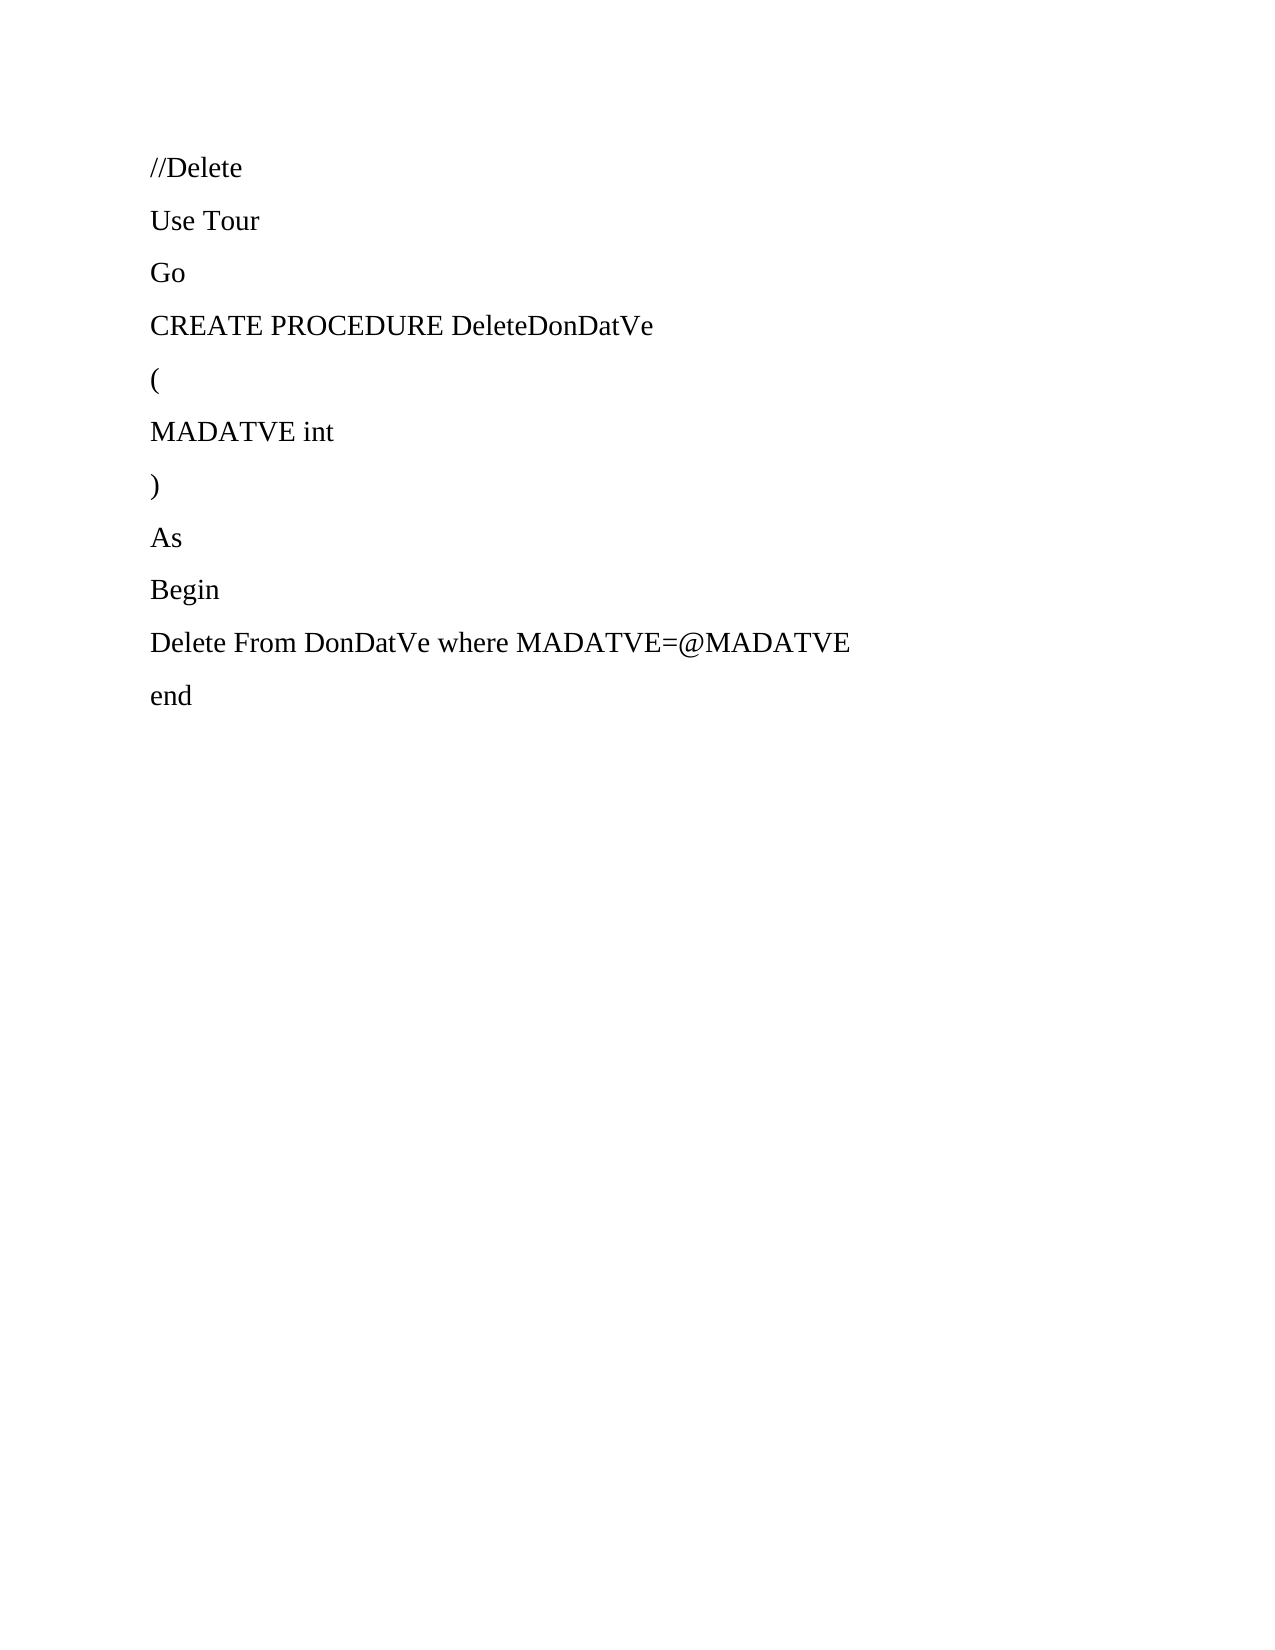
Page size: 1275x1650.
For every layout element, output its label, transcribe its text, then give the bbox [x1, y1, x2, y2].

text ) [150, 467, 1125, 500]
text ( [150, 361, 1125, 395]
text Delete From DonDatVe where MADATVE=@MADATVE [150, 625, 1125, 659]
text Go [150, 256, 1125, 289]
text end [150, 678, 1125, 712]
text As [150, 520, 1125, 553]
text CREATE PROCEDURE DeleteDonDatVe [150, 308, 1125, 342]
text //Delete [150, 150, 1125, 183]
text Use Tour [150, 203, 1125, 236]
text Begin [150, 572, 1125, 606]
text MADATVE int [150, 414, 1125, 448]
